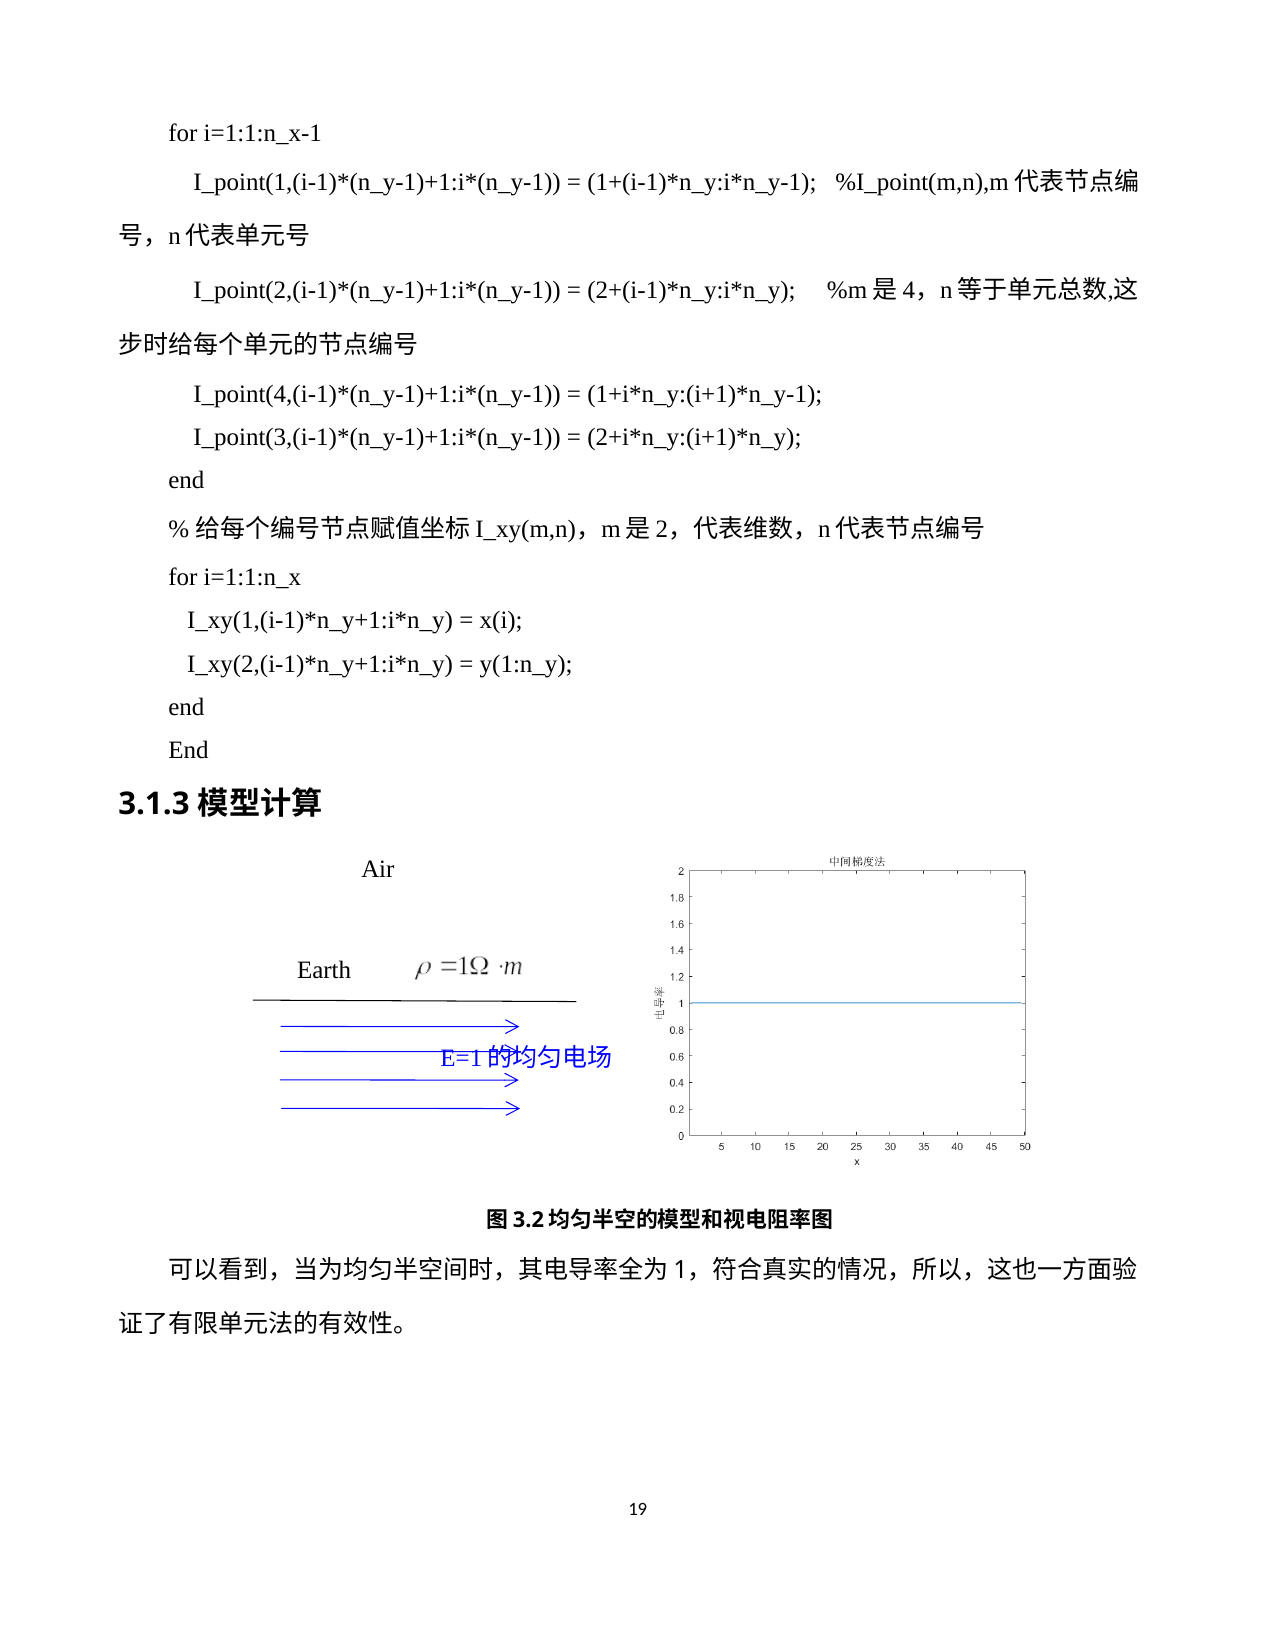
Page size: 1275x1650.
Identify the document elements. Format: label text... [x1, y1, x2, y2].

text I_point(2,(i-1)*(n_y-1)+1:i*(n_y-1)) = (2+(i-1)*n_y:i*n_y); %m是4，n等于单元总数,这步时给每个单元的节点编号 [118, 270, 1157, 361]
text I_xy(1,(i-1)*n_y+1:i*n_y) = x(i); [118, 606, 1157, 634]
text End [118, 735, 1157, 764]
text % 给每个编号节点赋值坐标I_xy(m,n)，m是2，代表维数，n代表节点编号 [118, 508, 1157, 544]
text I_point(4,(i-1)*(n_y-1)+1:i*(n_y-1)) = (1+i*n_y:(i+1)*n_y-1); [118, 379, 1157, 407]
text end [118, 465, 1157, 494]
picture [632, 846, 1066, 1171]
text 图3.2均匀半空的模型和视电阻率图 [118, 1202, 1157, 1233]
text end [118, 692, 1157, 721]
text for i=1:1:n_x-1 [118, 118, 1157, 147]
text I_xy(2,(i-1)*n_y+1:i*n_y) = y(1:n_y); [118, 649, 1157, 677]
text 可以看到，当为均匀半空间时，其电导率全为1，符合真实的情况，所以，这也一方面验证了有限单元法的有效性。 [118, 1249, 1157, 1340]
text for i=1:1:n_x [118, 562, 1157, 591]
text 3.1.3 模型计算 [118, 778, 1157, 823]
text I_point(3,(i-1)*(n_y-1)+1:i*(n_y-1)) = (2+i*n_y:(i+1)*n_y); [118, 422, 1157, 451]
text I_point(1,(i-1)*(n_y-1)+1:i*(n_y-1)) = (1+(i-1)*n_y:i*n_y-1); %I_point(m,n),m代表节点编号，n代表单元号 [118, 161, 1157, 252]
